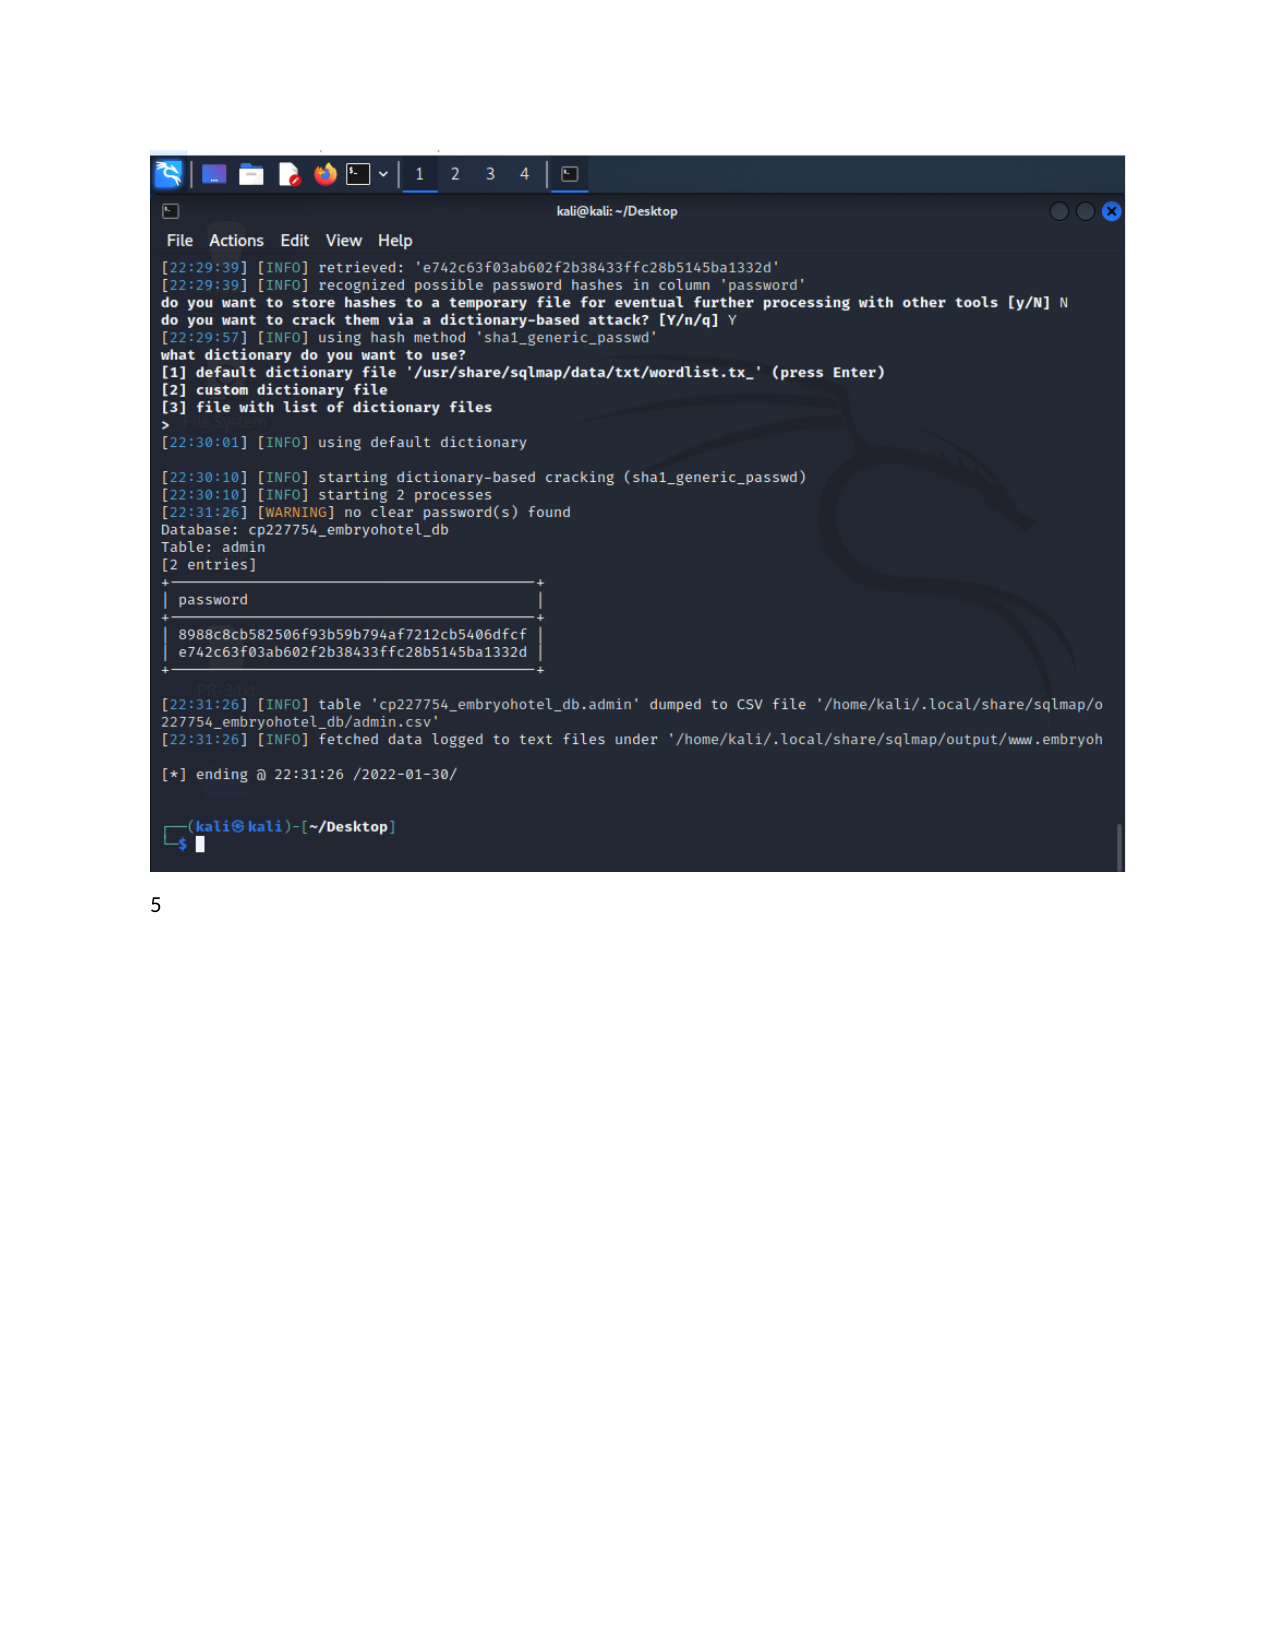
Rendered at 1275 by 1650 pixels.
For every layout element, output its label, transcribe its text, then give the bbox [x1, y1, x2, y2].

picture [150, 150, 1125, 872]
text 5 [150, 890, 1125, 918]
